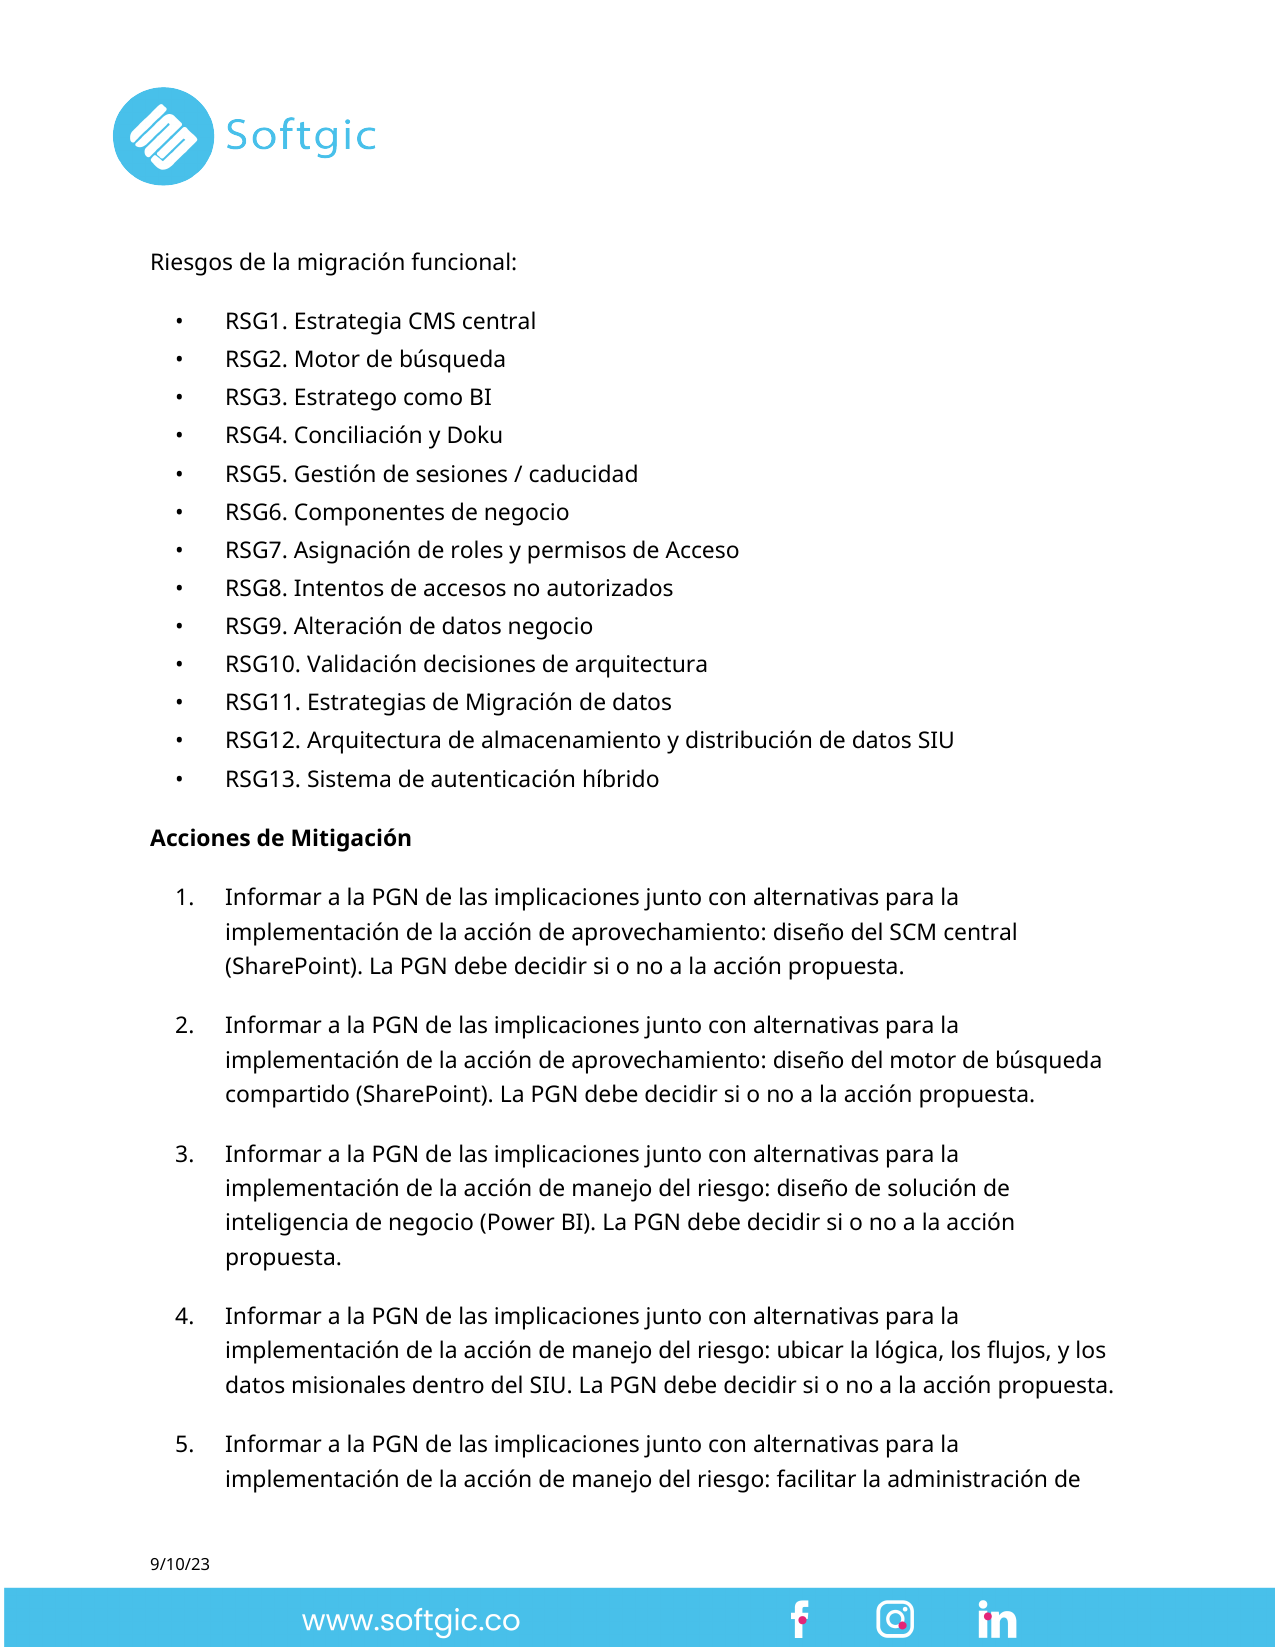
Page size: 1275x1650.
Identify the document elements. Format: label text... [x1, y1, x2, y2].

list RSG5. Gestión de sesiones / caducidad [175, 458, 1125, 489]
list RSG10. Validación decisiones de arquitectura [175, 648, 1125, 679]
list RSG2. Motor de búsqueda [175, 343, 1125, 374]
list Informar a la PGN de las implicaciones junto con alternativas para la implementación de la acción de aprovechamiento: diseño del motor de búsqueda compartido (SharePoint). La PGN debe decidir si o no a la acción propuesta. [175, 1009, 1125, 1109]
list RSG4. Conciliación y Doku [175, 419, 1125, 451]
list Informar a la PGN de las implicaciones junto con alternativas para la implementación de la acción de manejo del riesgo: diseño de solución de inteligencia de negocio (Power BI). La PGN debe decidir si o no a la acción propuesta. [175, 1138, 1125, 1272]
list RSG9. Alteración de datos negocio [175, 610, 1125, 641]
list RSG6. Componentes de negocio [175, 496, 1125, 527]
list RSG7. Asignación de roles y permisos de Acceso [175, 534, 1125, 565]
list RSG1. Estrategia CMS central [175, 305, 1125, 336]
list RSG11. Estrategias de Migración de datos [175, 686, 1125, 718]
subtitle Acciones de Mitigación [150, 822, 1125, 853]
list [175, 1428, 1125, 1494]
list RSG12. Arquitectura de almacenamiento y distribución de datos SIU [175, 724, 1125, 756]
list RSG3. Estratego como BI [175, 381, 1125, 413]
list Informar a la PGN de las implicaciones junto con alternativas para la implementación de la acción de aprovechamiento: diseño del SCM central (SharePoint). La PGN debe decidir si o no a la acción propuesta. [175, 881, 1125, 981]
list RSG13. Sistema de autenticación híbrido [175, 763, 1125, 794]
list Informar a la PGN de las implicaciones junto con alternativas para la implementación de la acción de manejo del riesgo: ubicar la lógica, los flujos, y los datos misionales dentro del SIU. La PGN debe decidir si o no a la acción propuesta. [175, 1300, 1125, 1400]
text Riesgos de la migración funcional: [150, 246, 1125, 277]
picture [4, 0, 1275, 1647]
list RSG8. Intentos de accesos no autorizados [175, 572, 1125, 603]
